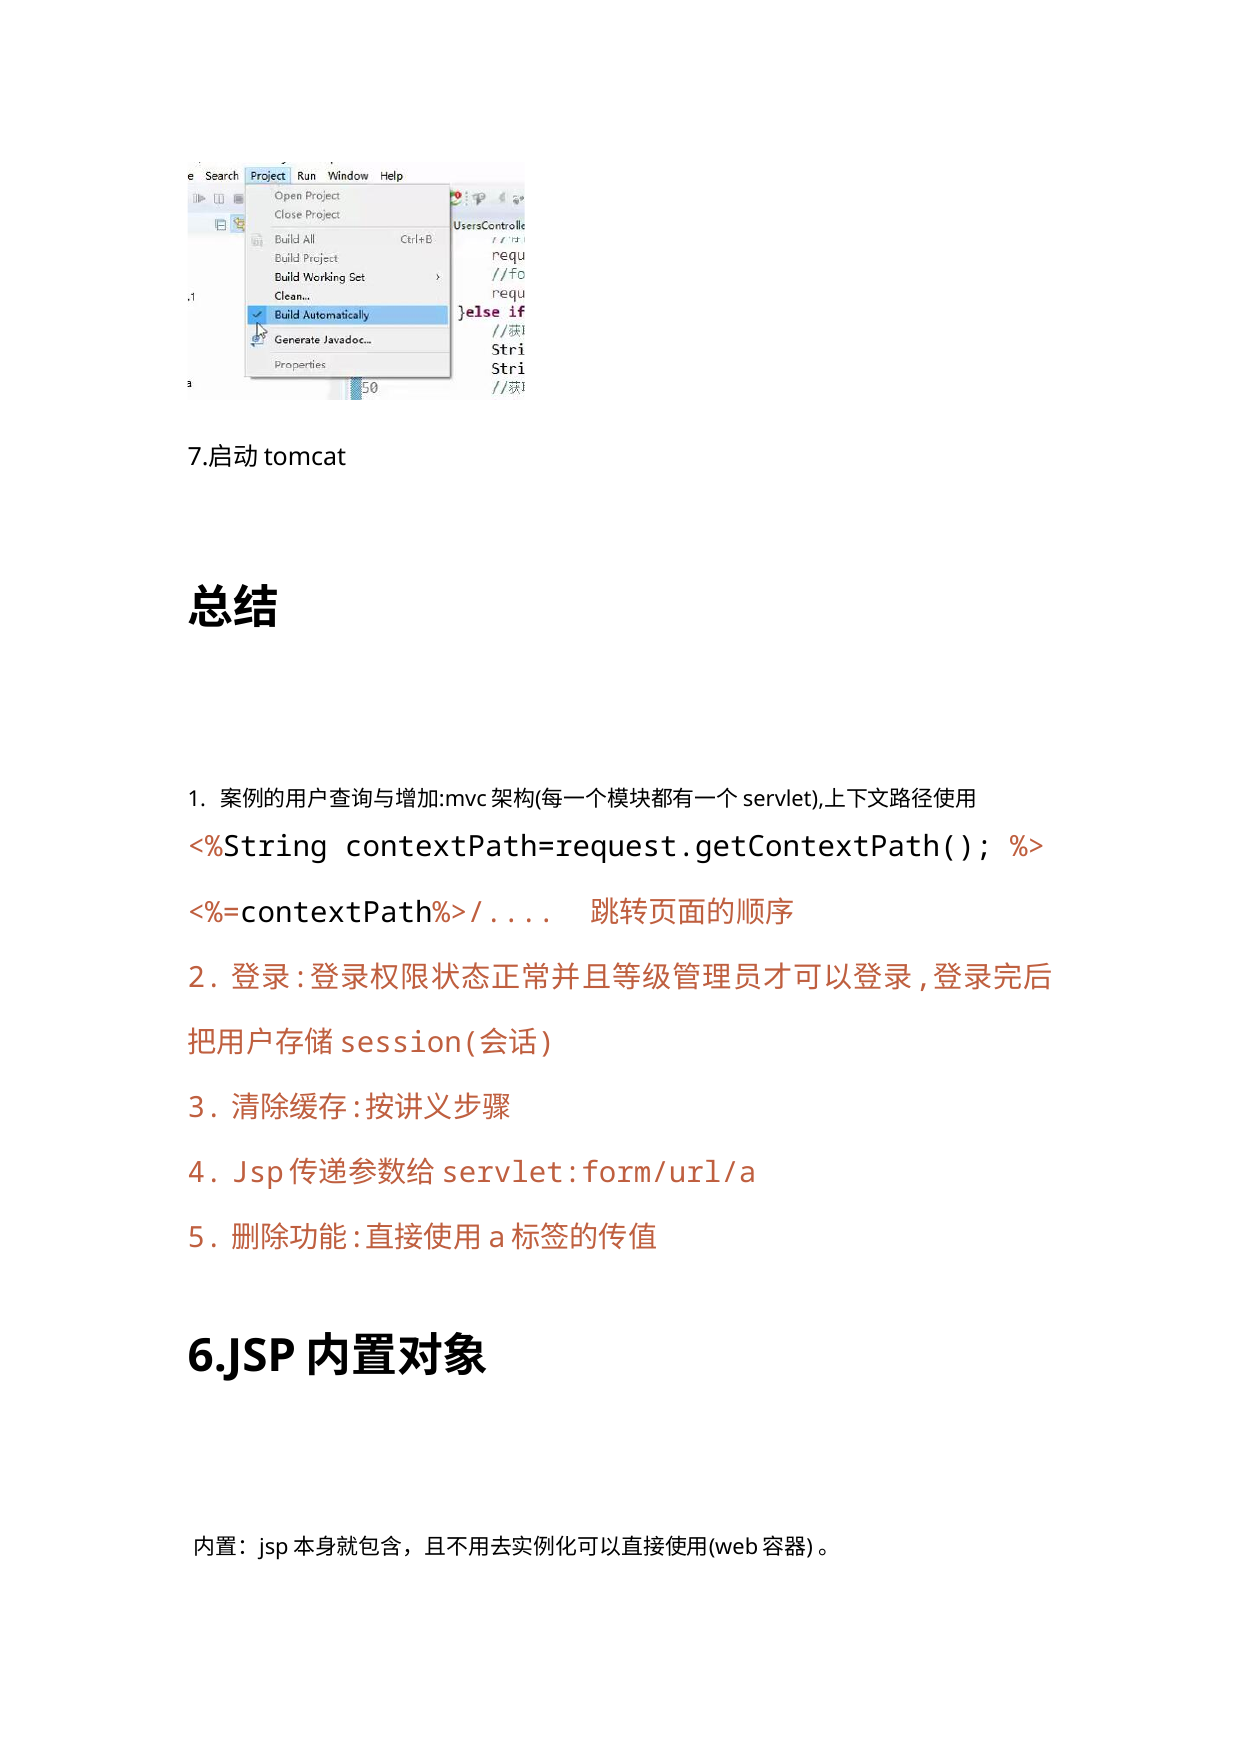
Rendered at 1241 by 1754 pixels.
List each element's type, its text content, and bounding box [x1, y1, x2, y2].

list 7.启动tomcat [187, 422, 1053, 487]
list 登录:登录权限状态正常并且等级管理员才可以登录,登录完后把用户存储session(会话) [187, 943, 1053, 1073]
subtitle 总结 [187, 555, 1053, 652]
picture [187, 162, 525, 400]
list <%String contextPath=request.getContextPath(); %> [187, 813, 1053, 878]
list <%=contextPath%>/.... 跳转页面的顺序 [187, 878, 1053, 943]
list 案例的用户查询与增加:mvc架构(每一个模块都有一个servlet),上下文路径使用 [187, 780, 1053, 813]
list 删除功能:直接使用a标签的传值 [187, 1203, 1053, 1268]
text 内置：jsp本身就包含，且不用去实例化可以直接使用(web容器) 。 [187, 1529, 1053, 1561]
subtitle 6.JSP内置对象 [187, 1303, 1053, 1401]
list Jsp传递参数给servlet:form/url/a [187, 1138, 1053, 1203]
list 清除缓存:按讲义步骤 [187, 1073, 1053, 1138]
